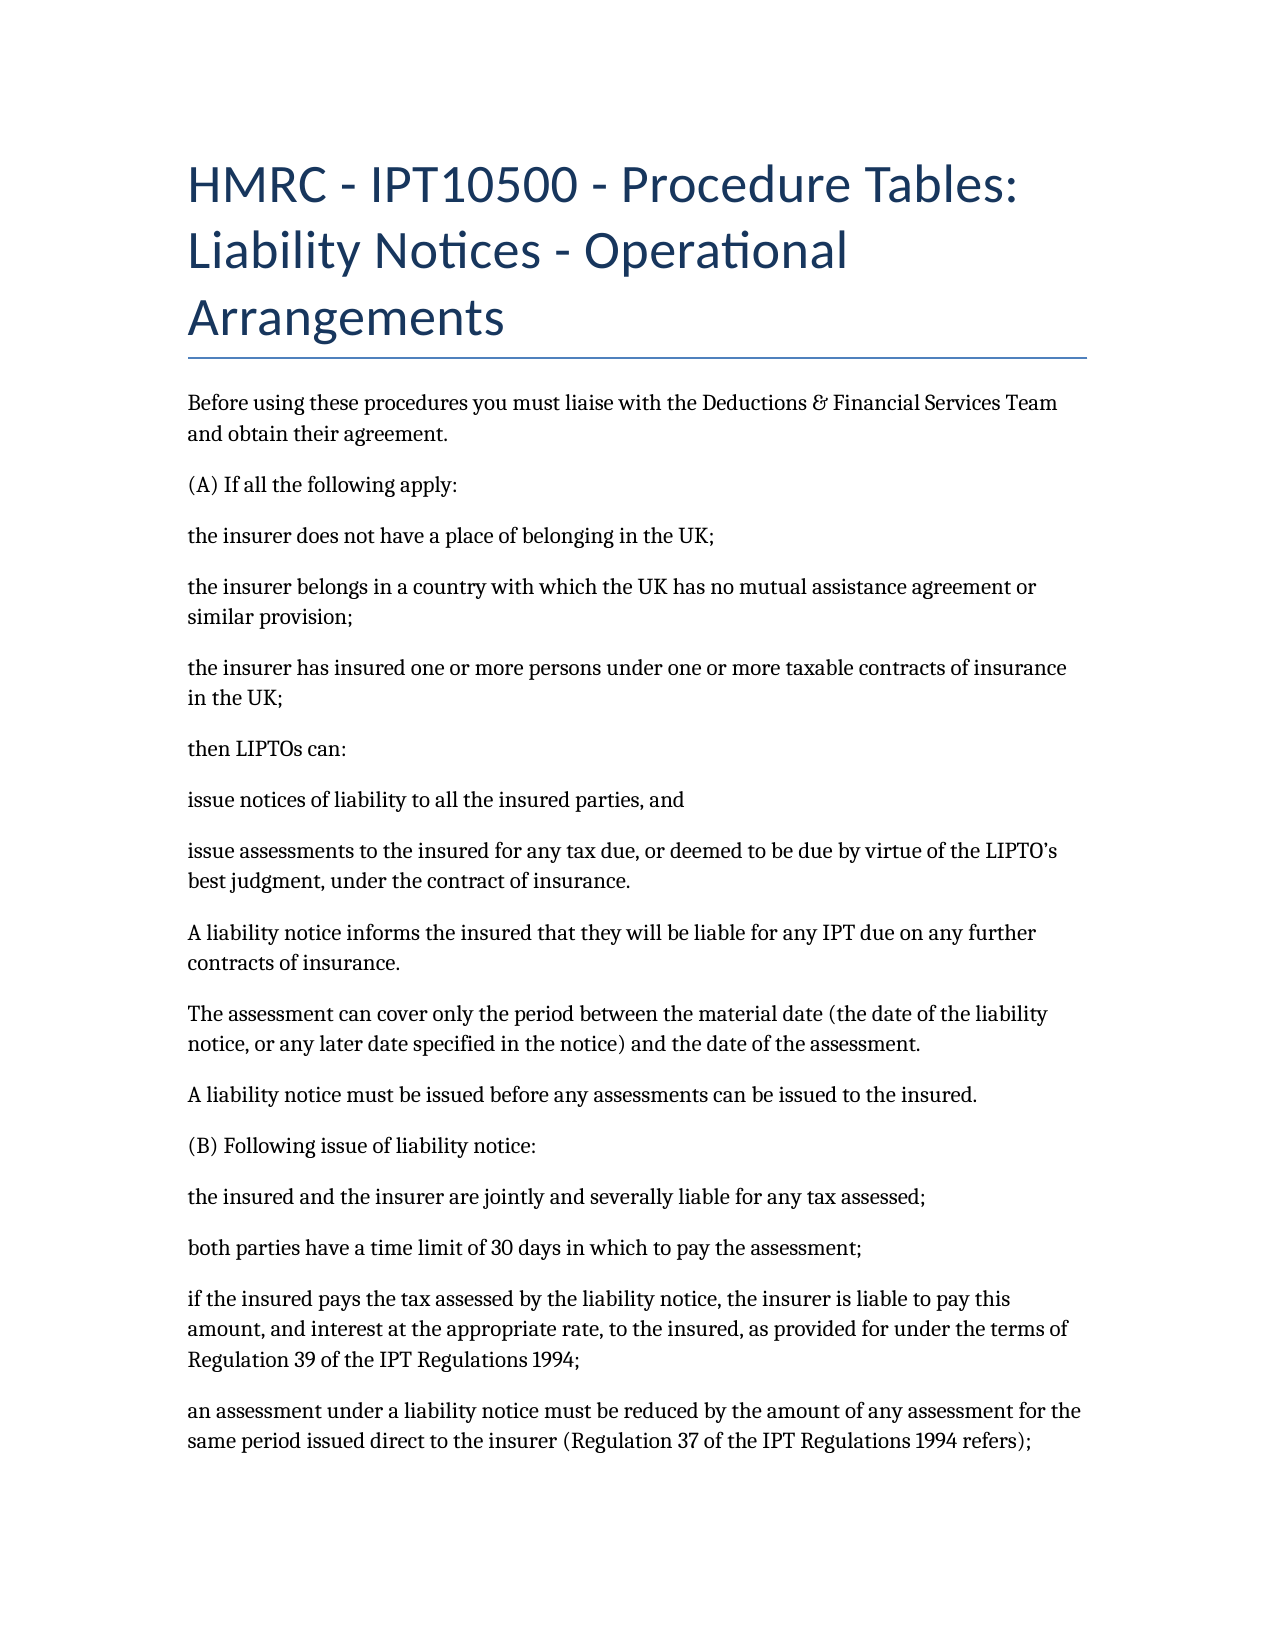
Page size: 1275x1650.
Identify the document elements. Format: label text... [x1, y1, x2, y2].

text if the insured pays the tax assessed by the liability notice, the insurer is liable to pay this amount, and interest at the appropriate rate, to the insured, as provided for under the terms of Regulation 39 of the IPT Regulations 1994; [187, 1286, 1087, 1373]
text then LIPTOs can: [187, 736, 1087, 762]
text the insurer belongs in a country with which the UK has no mutual assistance agreement or similar provision; [187, 573, 1087, 630]
text both parties have a time limit of 30 days in which to pay the assessment; [187, 1235, 1087, 1261]
text an assessment under a liability notice must be reduced by the amount of any assessment for the same period issued direct to the insurer (Regulation 37 of the IPT Regulations 1994 refers); [187, 1397, 1087, 1454]
text issue notices of liability to all the insured parties, and [187, 787, 1087, 813]
text the insurer has insured one or more persons under one or more taxable contracts of insurance in the UK; [187, 655, 1087, 711]
text Before using these procedures you must liaise with the Deductions & Financial Services Team and obtain their agreement. [187, 390, 1087, 447]
text the insurer does not have a place of belonging in the UK; [187, 522, 1087, 549]
text A liability notice informs the insured that they will be liable for any IPT due on any further contracts of insurance. [187, 919, 1087, 976]
text A liability notice must be issued before any assessments can be issued to the insured. [187, 1082, 1087, 1108]
title HMRC - IPT10500 - Procedure Tables: Liability Notices - Operational Arrangements [187, 150, 1087, 359]
text the insured and the insurer are jointly and severally liable for any tax assessed; [187, 1184, 1087, 1210]
text (B) Following issue of liability notice: [187, 1133, 1087, 1159]
text issue assessments to the insured for any tax due, or deemed to be due by virtue of the LIPTO’s best judgment, under the contract of insurance. [187, 838, 1087, 894]
text (A) If all the following apply: [187, 471, 1087, 498]
text The assessment can cover only the period between the material date (the date of the liability notice, or any later date specified in the notice) and the date of the assessment. [187, 1001, 1087, 1057]
